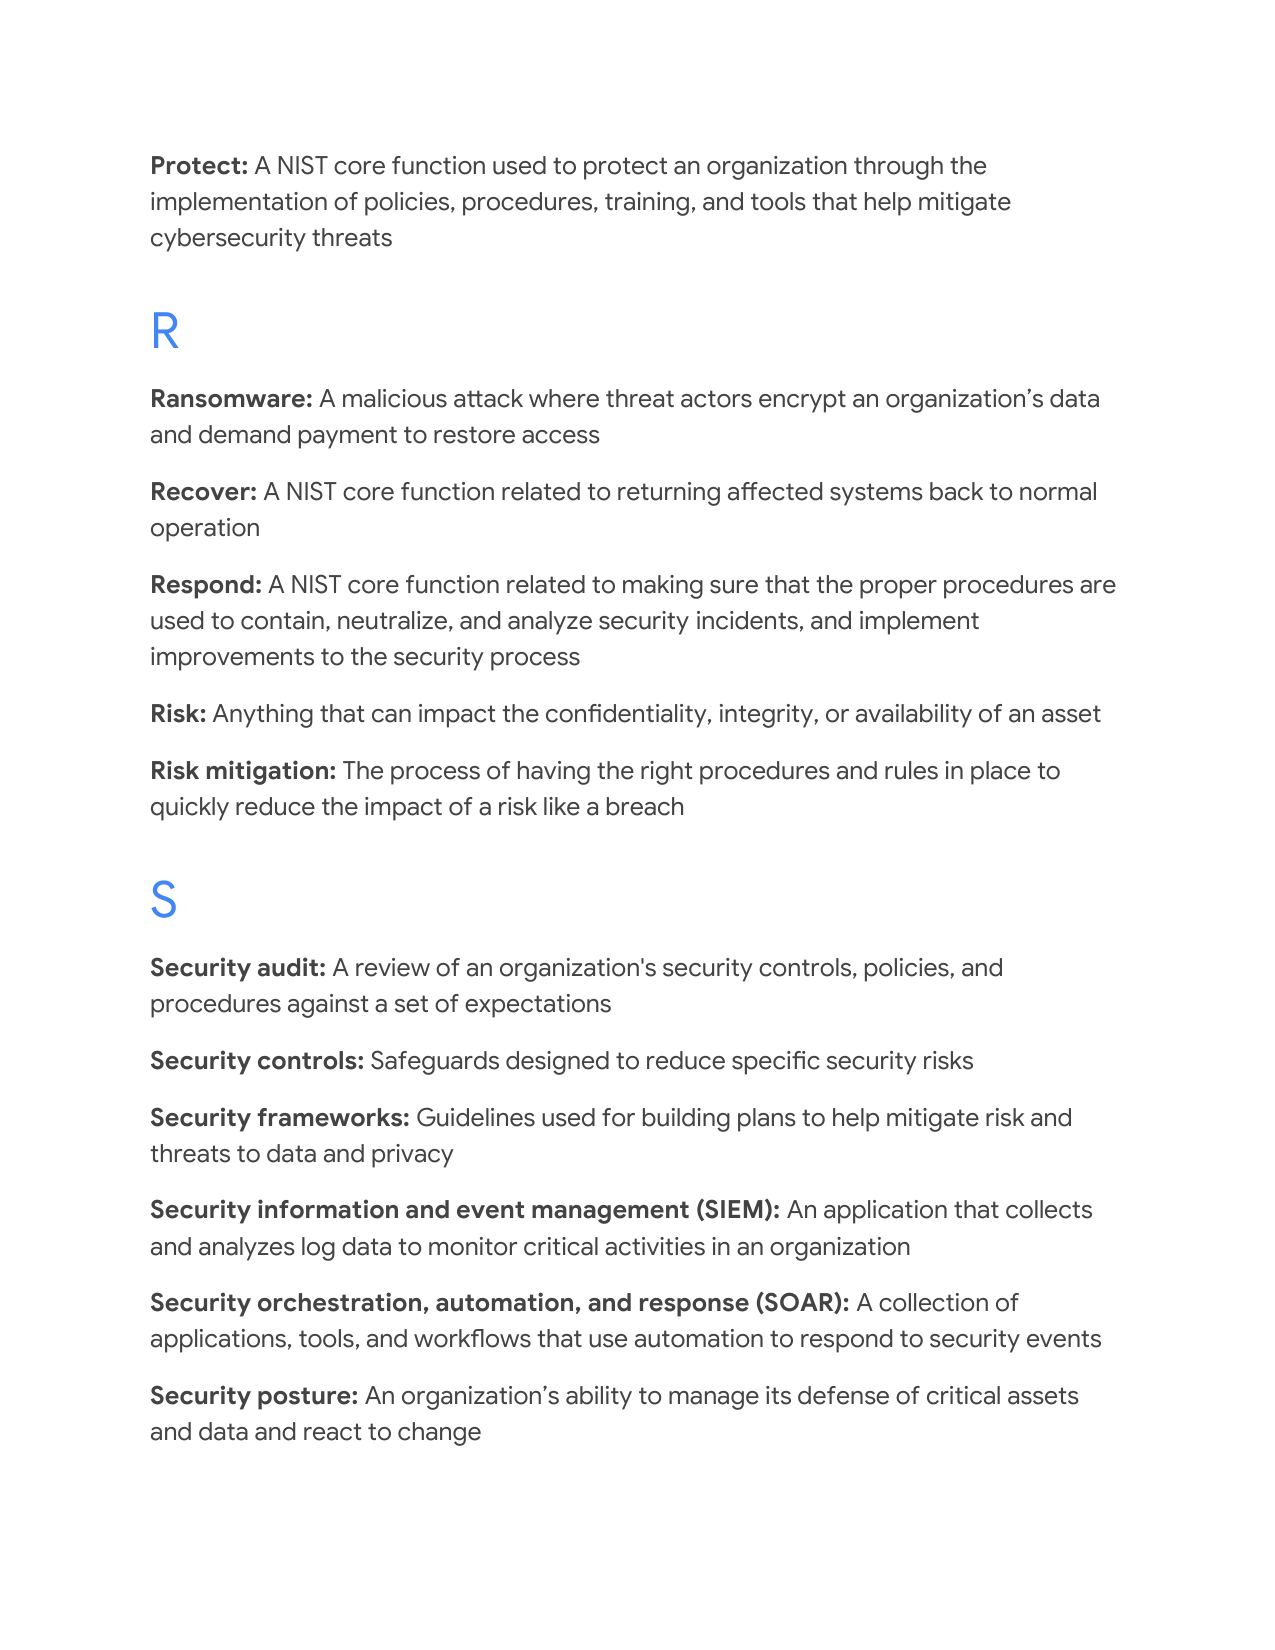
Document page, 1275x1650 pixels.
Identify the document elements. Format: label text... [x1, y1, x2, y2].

text Security orchestration, automation, and response (SOAR): A collection of applications, tools, and workflows that use automation to respond to security events [150, 1288, 1125, 1355]
text Recover: A NIST core function related to returning affected systems back to normal operation [150, 476, 1125, 543]
text Security frameworks: Guidelines used for building plans to help mitigate risk and threats to data and privacy [150, 1102, 1125, 1169]
text Ransomware: A malicious attack where threat actors encrypt an organization’s data and demand payment to restore access [150, 383, 1125, 451]
text Security posture: An organization’s ability to manage its defense of critical assets and data and react to change [150, 1381, 1125, 1448]
subtitle S [150, 869, 1125, 931]
text Security controls: Safeguards designed to reduce specific security risks [150, 1045, 1125, 1076]
text Risk mitigation: The process of having the right procedures and rules in place to quickly reduce the impact of a risk like a breach [150, 755, 1125, 822]
text Security information and event management (SIEM): An application that collects and analyzes log data to monitor critical activities in an organization [150, 1195, 1125, 1262]
text Risk: Anything that can impact the confidentiality, integrity, or availability of an asset [150, 698, 1125, 729]
subtitle R [150, 300, 1125, 362]
text Respond: A NIST core function related to making sure that the proper procedures are used to contain, neutralize, and analyze security incidents, and implement improvements to the security process [150, 569, 1125, 672]
text Security audit: A review of an organization's security controls, policies, and procedures against a set of expectations [150, 952, 1125, 1019]
text Protect: A NIST core function used to protect an organization through the implementation of policies, procedures, training, and tools that help mitigate cybersecurity threats [150, 150, 1125, 253]
